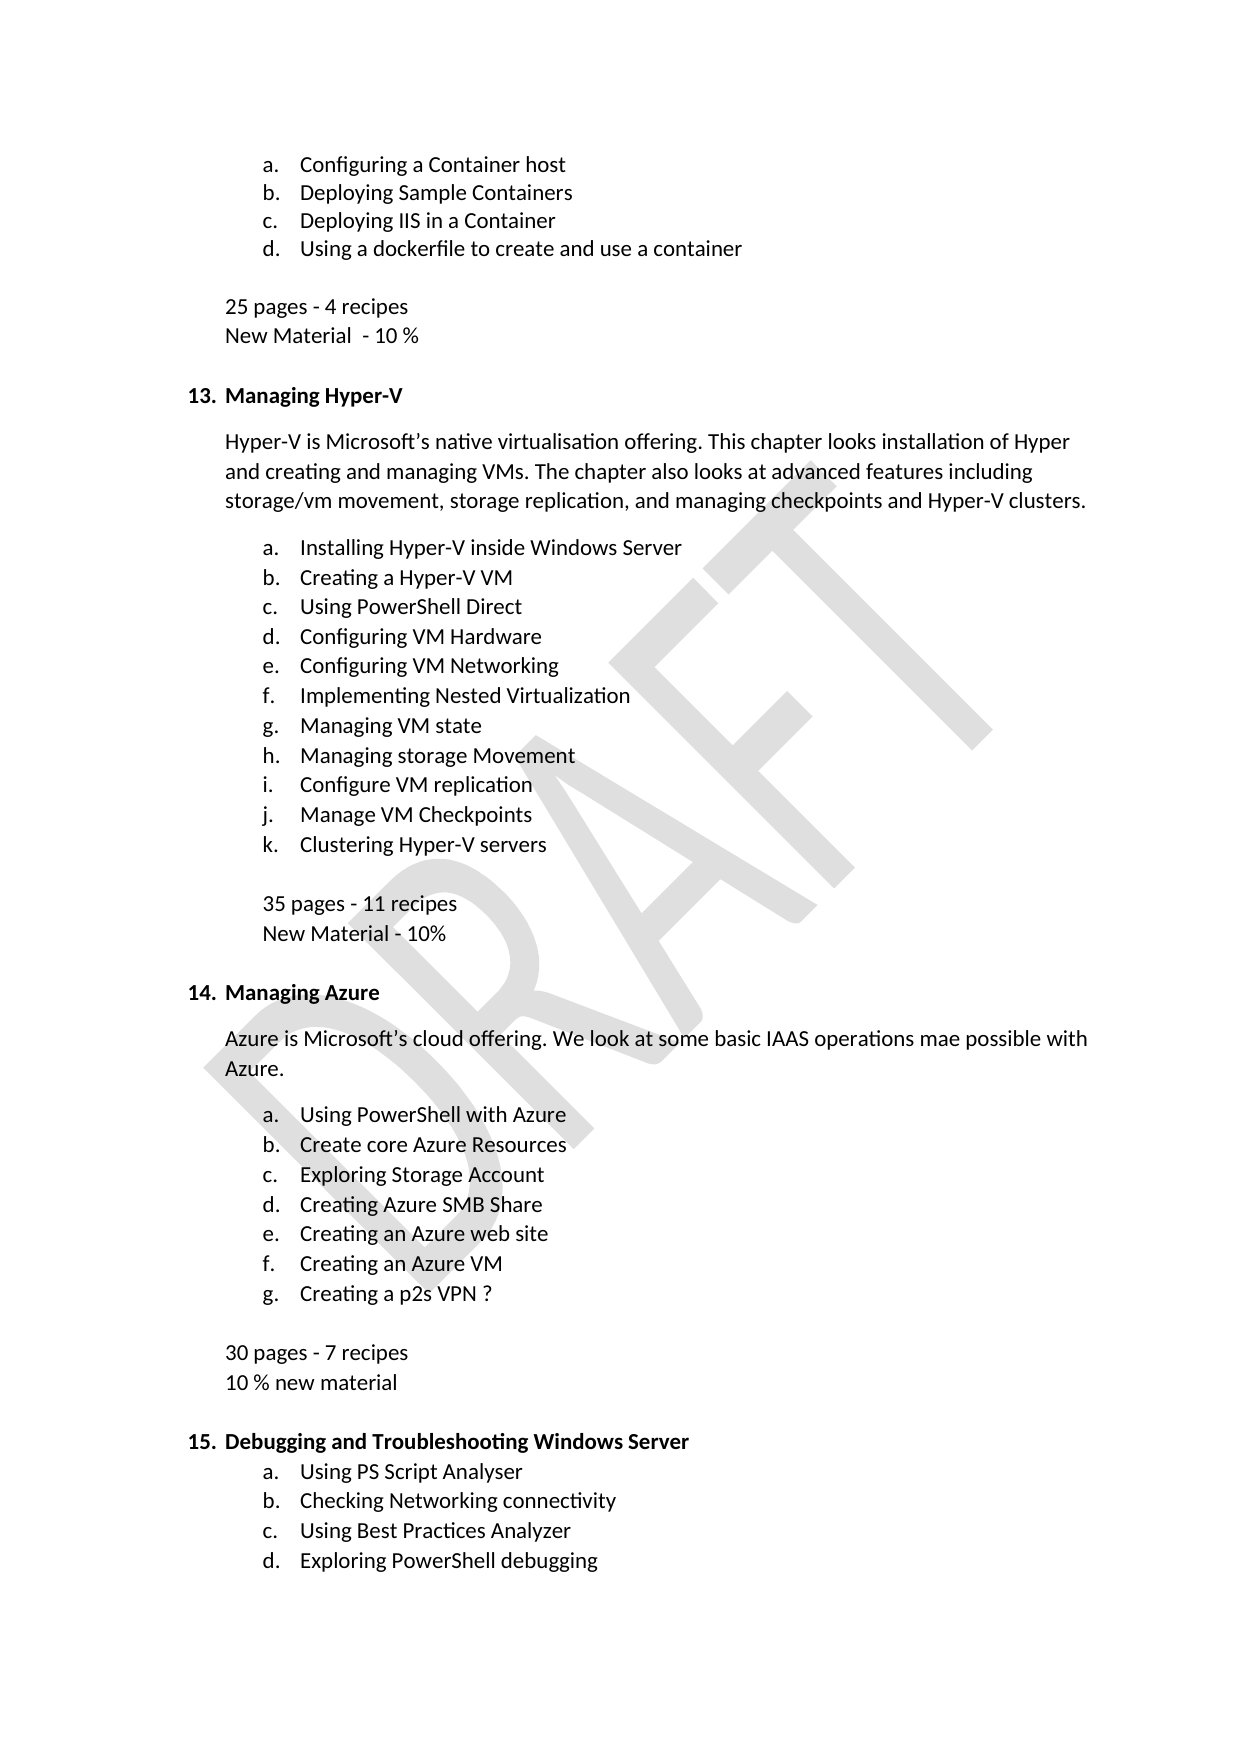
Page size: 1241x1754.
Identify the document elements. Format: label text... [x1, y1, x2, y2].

list Creating an Azure web site [262, 1219, 1090, 1247]
list Using Best Practices Analyzer [262, 1516, 1090, 1544]
list Deploying Sample Containers [262, 178, 1090, 206]
list Managing VM state [262, 711, 1090, 739]
list Exploring PowerShell debugging [262, 1546, 1090, 1574]
list Managing storage Movement [262, 741, 1090, 769]
list Managing Azure [187, 978, 1090, 1006]
list 10 % new material [225, 1368, 1090, 1396]
list Using PowerShell Direct [262, 592, 1090, 620]
list Installing Hyper-V inside Windows Server [262, 533, 1090, 561]
list Deploying IIS in a Container [262, 206, 1090, 234]
list Configuring a Container host [262, 150, 1090, 178]
list Clustering Hyper-V servers [262, 830, 1090, 858]
list Creating a Hyper-V VM [262, 563, 1090, 591]
text Azure is Microsoft’s cloud offering. We look at some basic IAAS operations mae possible with Azure. [225, 1024, 1090, 1082]
list Configure VM replication [262, 770, 1090, 798]
list New Material - 10% [262, 919, 1090, 947]
list Configuring VM Networking [262, 652, 1090, 680]
list Creating Azure SMB Share [262, 1190, 1090, 1218]
list New Material - 10 % [225, 321, 1090, 349]
list Create core Azure Resources [262, 1130, 1090, 1158]
list 35 pages - 11 recipes [262, 889, 1090, 917]
list Debugging and Troubleshooting Windows Server [187, 1427, 1090, 1455]
list Exploring Storage Account [262, 1160, 1090, 1188]
list 30 pages - 7 recipes [225, 1338, 1090, 1366]
list Creating a p2s VPN ? [262, 1279, 1090, 1307]
list Using a dockerfile to create and use a container [262, 234, 1090, 262]
list 25 pages - 4 recipes [225, 292, 1090, 320]
list Managing Hyper-V [187, 381, 1090, 409]
list Manage VM Checkpoints [262, 800, 1090, 828]
text Hyper-V is Microsoft’s native virtualisation offering. This chapter looks installation of Hyper and creating and managing VMs. The chapter also looks at advanced features including storage/vm movement, storage replication, and managing checkpoints and Hyper-V clusters. [225, 427, 1090, 514]
list Creating an Azure VM [262, 1249, 1090, 1277]
list Using PS Script Analyser [262, 1457, 1090, 1485]
list Configuring VM Hardware [262, 622, 1090, 650]
list Implementing Nested Virtualization [262, 681, 1090, 709]
list Checking Networking connectivity [262, 1487, 1090, 1514]
list Using PowerShell with Azure [262, 1101, 1090, 1129]
